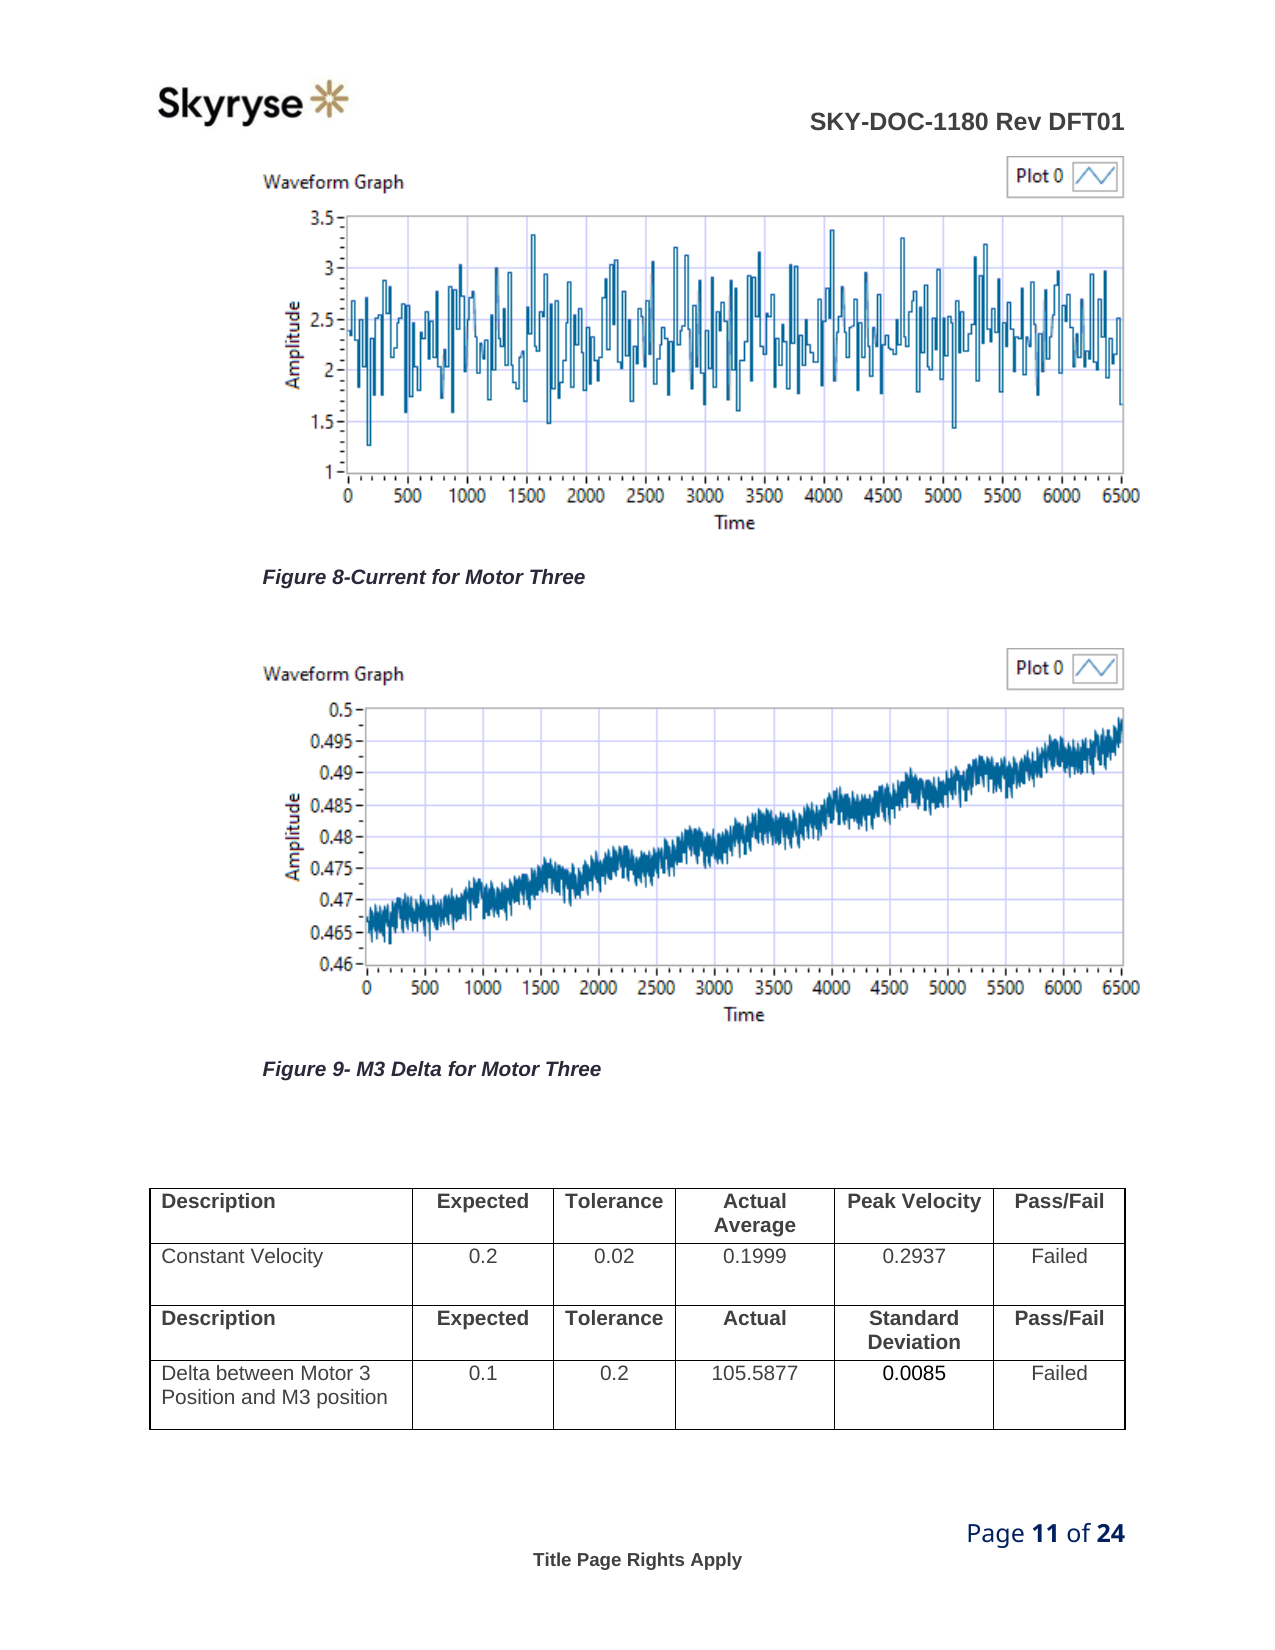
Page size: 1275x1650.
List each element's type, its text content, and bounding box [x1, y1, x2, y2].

table_header Actual Average [676, 1189, 834, 1243]
table_cell 0.02 [554, 1244, 675, 1305]
picture [262, 648, 1154, 1034]
table_header Pass/Fail [994, 1189, 1124, 1243]
table_cell 105.5877 [676, 1361, 834, 1429]
table_header Peak Velocity [835, 1189, 993, 1243]
table_header Expected [413, 1189, 553, 1243]
table_cell 0.2937 [835, 1244, 993, 1305]
table_cell 0.1999 [676, 1244, 834, 1305]
table_cell 0.2 [554, 1361, 675, 1429]
picture [262, 156, 1154, 542]
table_cell Failed [994, 1361, 1124, 1429]
table_cell Tolerance [554, 1306, 675, 1360]
table_cell 0.1 [413, 1361, 553, 1429]
table_cell Constant Velocity [151, 1244, 412, 1305]
table_cell Standard Deviation [835, 1306, 993, 1360]
table_cell 0.2 [413, 1244, 553, 1305]
picture [150, 75, 357, 130]
table_cell 0.0085 [835, 1361, 993, 1429]
table_cell Expected [413, 1306, 553, 1360]
table_header Tolerance [554, 1189, 675, 1243]
table_cell Pass/Fail [994, 1306, 1124, 1360]
table_header Description [151, 1189, 412, 1243]
table_cell Delta between Motor 3 Position and M3 position [151, 1361, 412, 1429]
table_cell Description [151, 1306, 412, 1360]
table_cell Failed [994, 1244, 1124, 1305]
table_cell Actual [676, 1306, 834, 1360]
